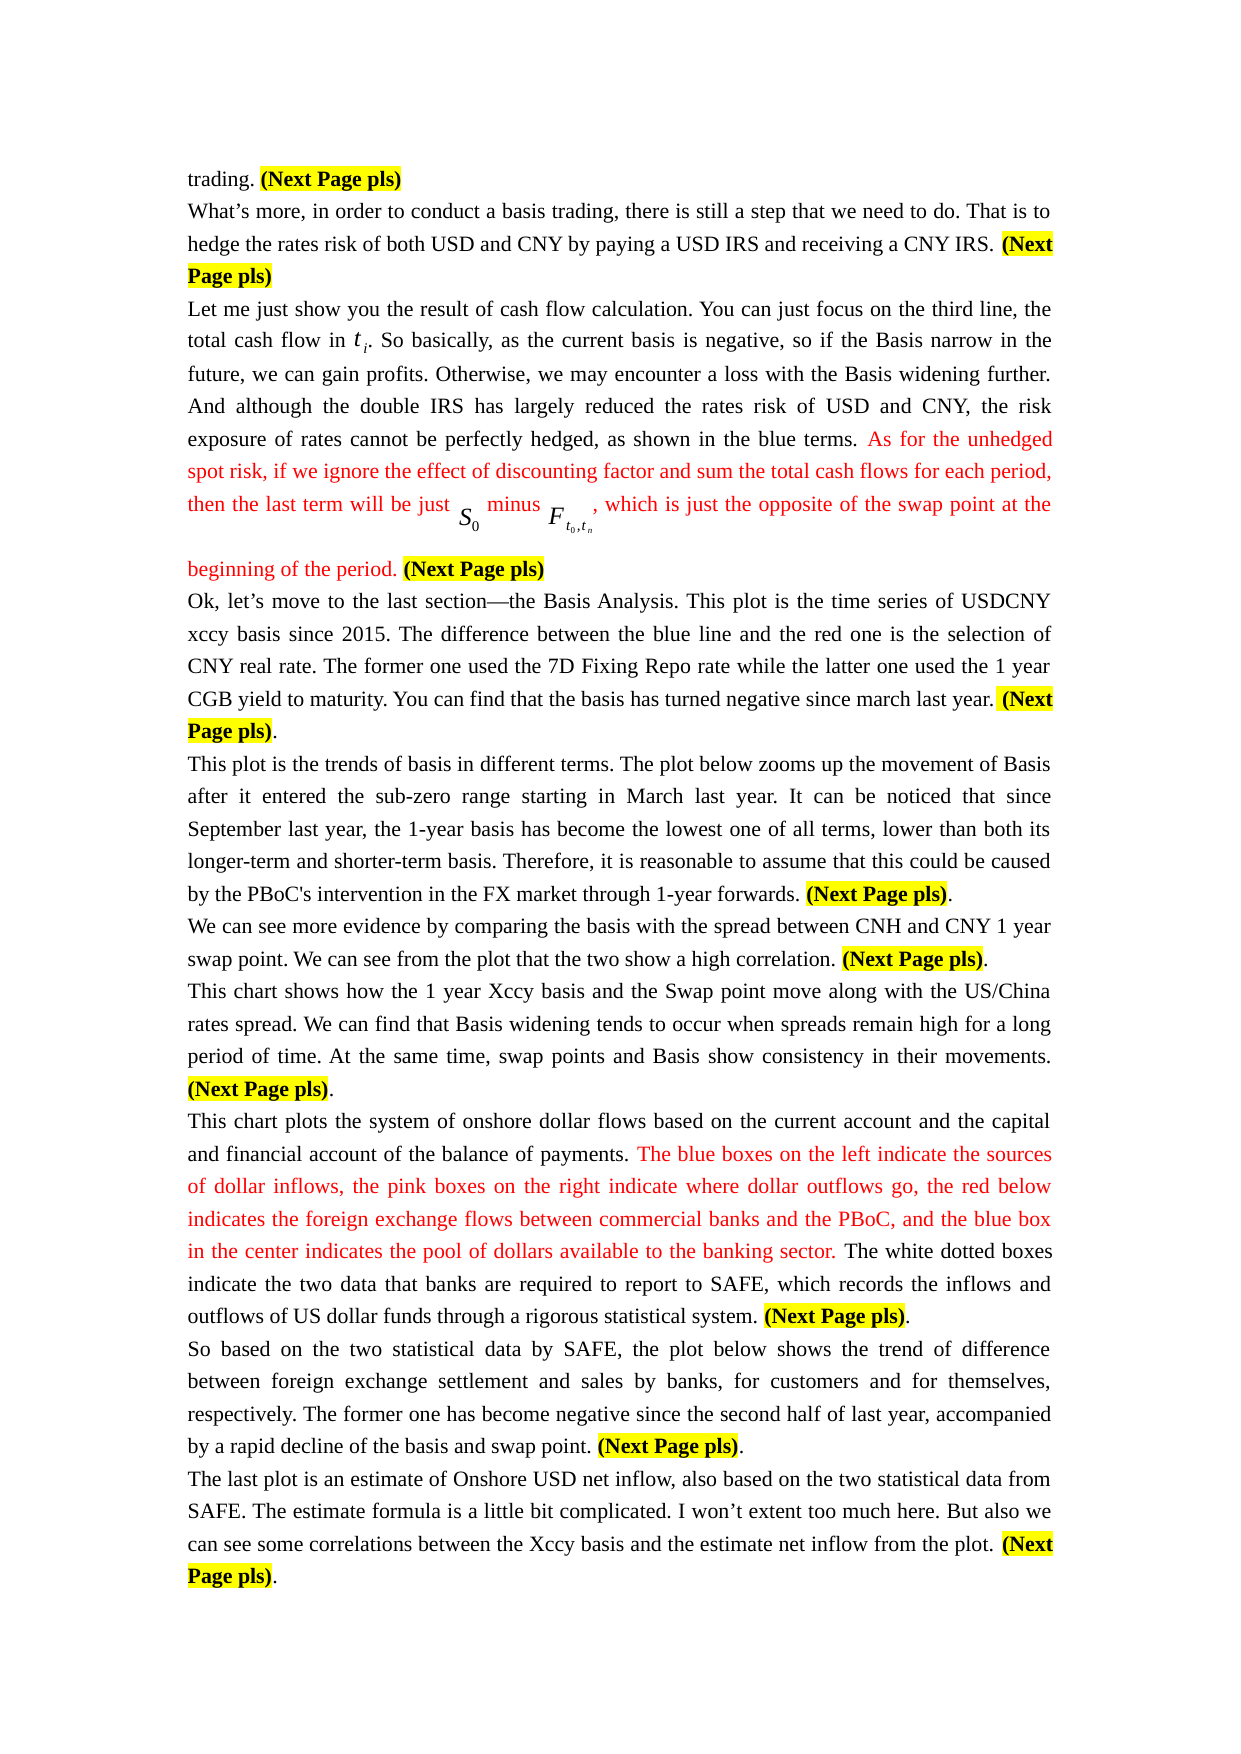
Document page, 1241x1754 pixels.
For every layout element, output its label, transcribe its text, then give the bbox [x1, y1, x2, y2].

text This chart shows how the 1 year Xccy basis and the Swap point move along with the US/China rates spread. We can find that Basis widening tends to occur when spreads remain high for a long period of time. At the same time, swap points and Basis show consistency in their movements. (Next Page pls). [187, 974, 1053, 1104]
text We can see more evidence by comparing the basis with the spread between CNH and CNY 1 year swap point. We can see from the plot that the two show a high correlation. (Next Page pls). [187, 909, 1053, 974]
text This plot is the trends of basis in different terms. The plot below zooms up the movement of Basis after it entered the sub-zero range starting in March last year. It can be noticed that since September last year, the 1-year basis has become the lowest one of all terms, lower than both its longer-term and shorter-term basis. Therefore, it is reasonable to assume that this could be caused by the PBoC's intervention in the FX market through 1-year forwards. (Next Page pls). [187, 747, 1053, 909]
text What’s more, in order to conduct a basis trading, there is still a step that we need to do. That is to hedge the rates risk of both USD and CNY by paying a USD IRS and receiving a CNY IRS. (Next Page pls) [187, 194, 1053, 292]
text Let me just show you the result of cash flow calculation. You can just focus on the third line, the total cash flow in . So basically, as the current basis is negative, so if the Basis narrow in the future, we can gain profits. Otherwise, we may encounter a loss with the Basis widening further. And although the double IRS has largely reduced the rates risk of USD and CNY, the risk exposure of rates cannot be perfectly hedged, as shown in the blue terms. As for the unhedged spot risk, if we ignore the effect of discounting factor and sum the total cash flows for each period, then the last term will be just minus , which is just the opposite of the swap point at the beginning of the period. (Next Page pls) [187, 292, 1053, 584]
text This chart plots the system of onshore dollar flows based on the current account and the capital and financial account of the balance of payments. The blue boxes on the left indicate the sources of dollar inflows, the pink boxes on the right indicate where dollar outflows go, the red below indicates the foreign exchange flows between commercial banks and the PBoC, and the blue box in the center indicates the pool of dollars available to the banking sector. The white dotted boxes indicate the two data that banks are required to report to SAFE, which records the inflows and outflows of US dollar funds through a rigorous statistical system. (Next Page pls). [187, 1104, 1053, 1332]
text So based on the two statistical data by SAFE, the plot below shows the trend of difference between foreign exchange settlement and sales by banks, for customers and for themselves, respectively. The former one has become negative since the second half of last year, accompanied by a rapid decline of the basis and swap point. (Next Page pls). [187, 1332, 1053, 1462]
text Ok, let’s move to the last section—the Basis Analysis. This plot is the time series of USDCNY xccy basis since 2015. The difference between the blue line and the red one is the selection of CNY real rate. The former one used the 7D Fixing Repo rate while the latter one used the 1 year CGB yield to maturity. You can find that the basis has turned negative since march last year. (Next Page pls). [187, 584, 1053, 747]
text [187, 162, 1053, 194]
text The last plot is an estimate of Onshore USD net inflow, also based on the two statistical data from SAFE. The estimate formula is a little bit complicated. I won’t extent too much here. But also we can see some correlations between the Xccy basis and the estimate net inflow from the plot. (Next Page pls). [187, 1462, 1053, 1592]
